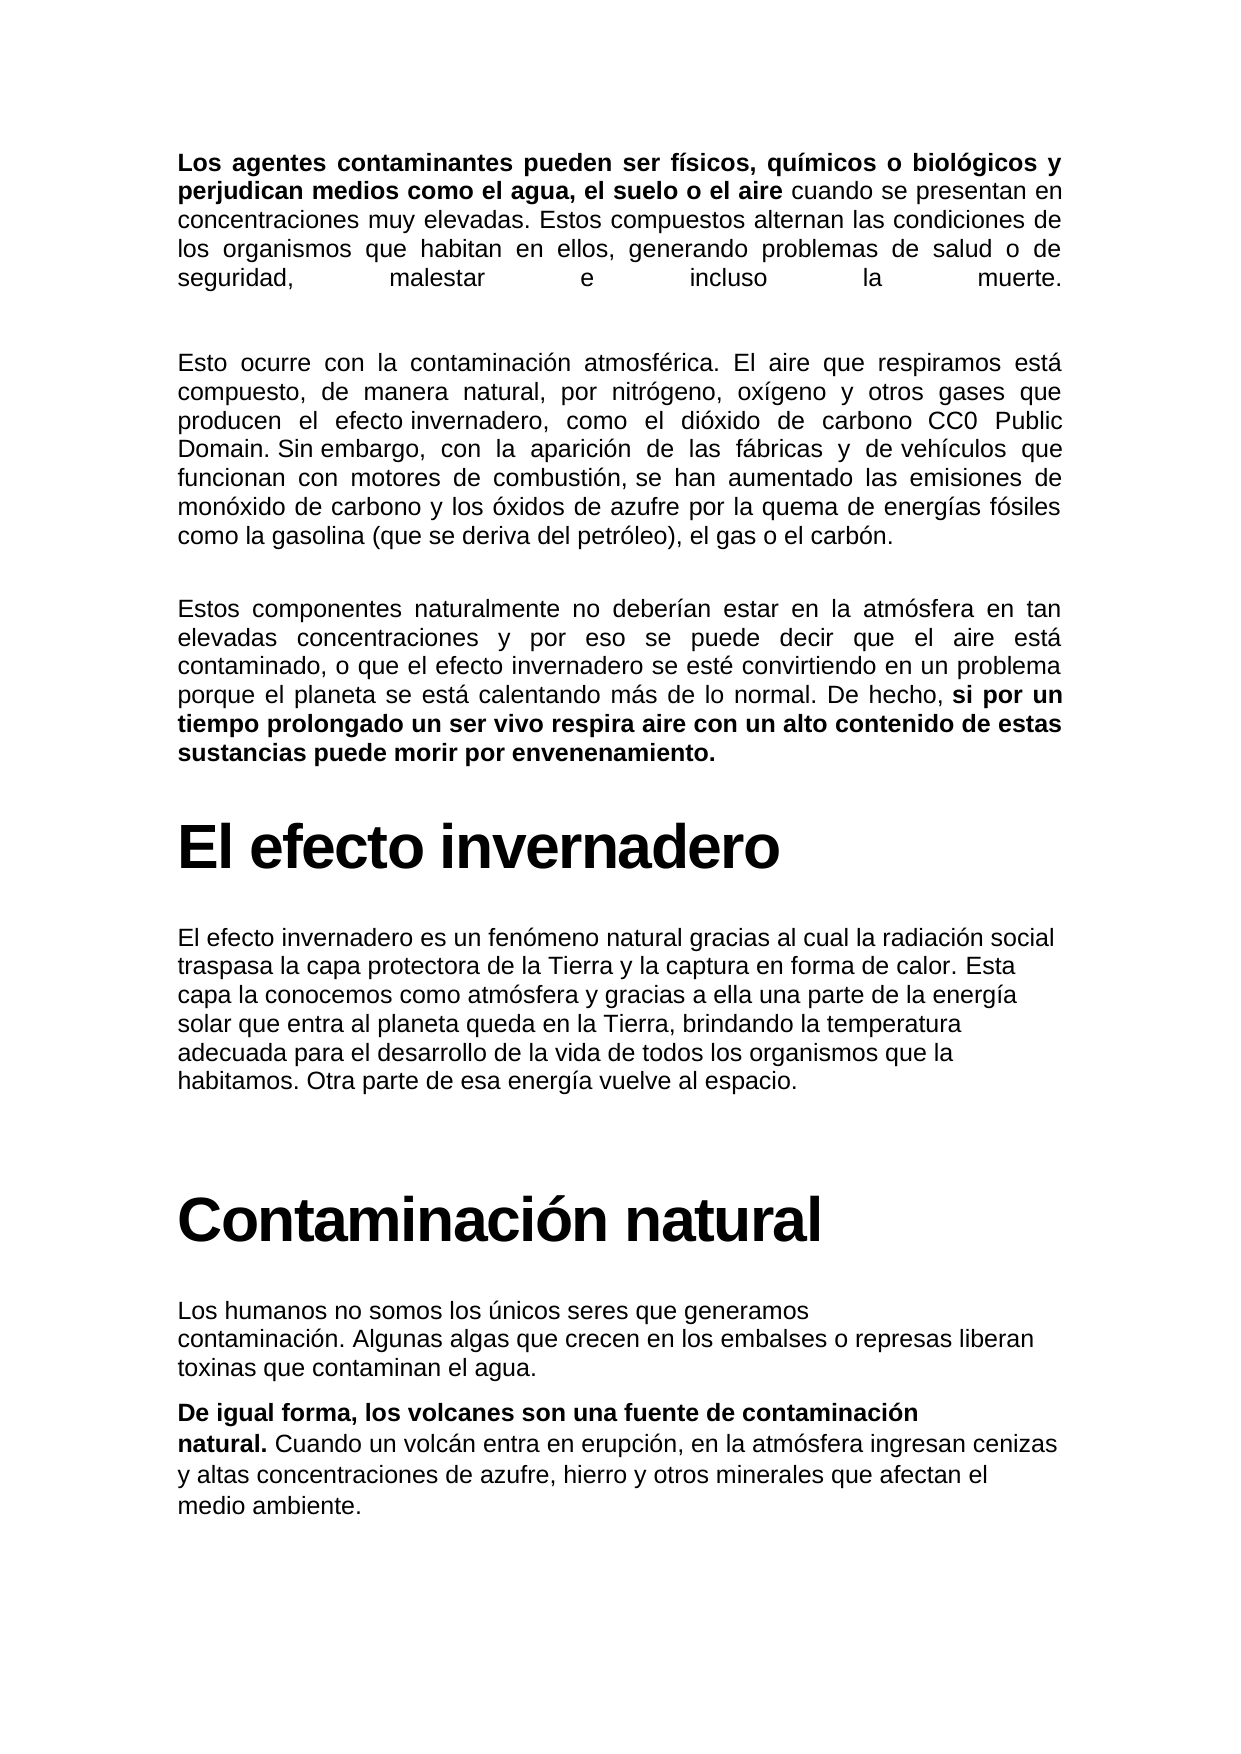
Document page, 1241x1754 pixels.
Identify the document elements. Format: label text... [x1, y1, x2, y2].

text ​Estos componentes naturalmente no deberían estar en la atmósfera en tan elevadas concentraciones y por eso se puede decir que el aire está contaminado, o que el efecto invernadero se esté convirtiendo en un problema porque el planeta se está calentando más de lo normal. De hecho, si por un tiempo prolongado un ser vivo respira aire con un alto contenido de estas sustancias puede morir por envenenamiento. [177, 565, 1063, 766]
text El efecto invernadero​ [177, 807, 1063, 882]
text Esto ocurre con la contaminación atmosférica. El aire que respiramos está compuesto, de manera natural, por nitrógeno, oxígeno y otros gases que producen el efecto invernadero, como el dióxido de carbono CC0 Public Domain. Sin embargo, con la aparición de las fábricas y de vehículos que funcionan con motores de combustión, se han aumentado las emisiones de monóxido de carbono y los óxidos de azufre por la quema de energías fósiles como la gasolina (que se deriva del petróleo), el gas o el carbón. [177, 348, 1063, 549]
text De igual forma, los volcanes son una fuente de contaminación natural. Cuando un volcán entra en erupción, en la atmósfera ingresan cenizas y altas concentraciones de azufre, hierro y otros minerales que afectan el medio ambiente.​ [177, 1397, 1063, 1519]
text El efecto invernadero es un fenómeno natural gracias al cual la radiación social traspasa la capa protectora de la Tierra y la captura en forma de calor. Esta capa la conocemos como atmósfera y gracias a ella una parte de la energía solar que entra al planeta queda en la Tierra, brindando la temperatura adecuada para el desarrollo de la vida de todos los organismos que la habitamos. Otra parte de esa energía vuelve al espacio.​ [177, 922, 1063, 1095]
text Los agentes contaminantes pueden ser físicos, químicos o biológicos y perjudican medios como el agua, el suelo o el aire cuando se presentan en concentraciones muy elevadas. Estos compuestos alternan las condiciones de los organismos que habitan en ellos, generando problemas de salud o de seguridad, malestar e incluso la muerte. [177, 148, 1063, 348]
text Los humanos no somos los únicos seres que generamos contaminación. Algunas algas que crecen en los embalses o represas liberan toxinas que contaminan el agua. [177, 1296, 1063, 1382]
text Contaminación natural [177, 1180, 1063, 1255]
